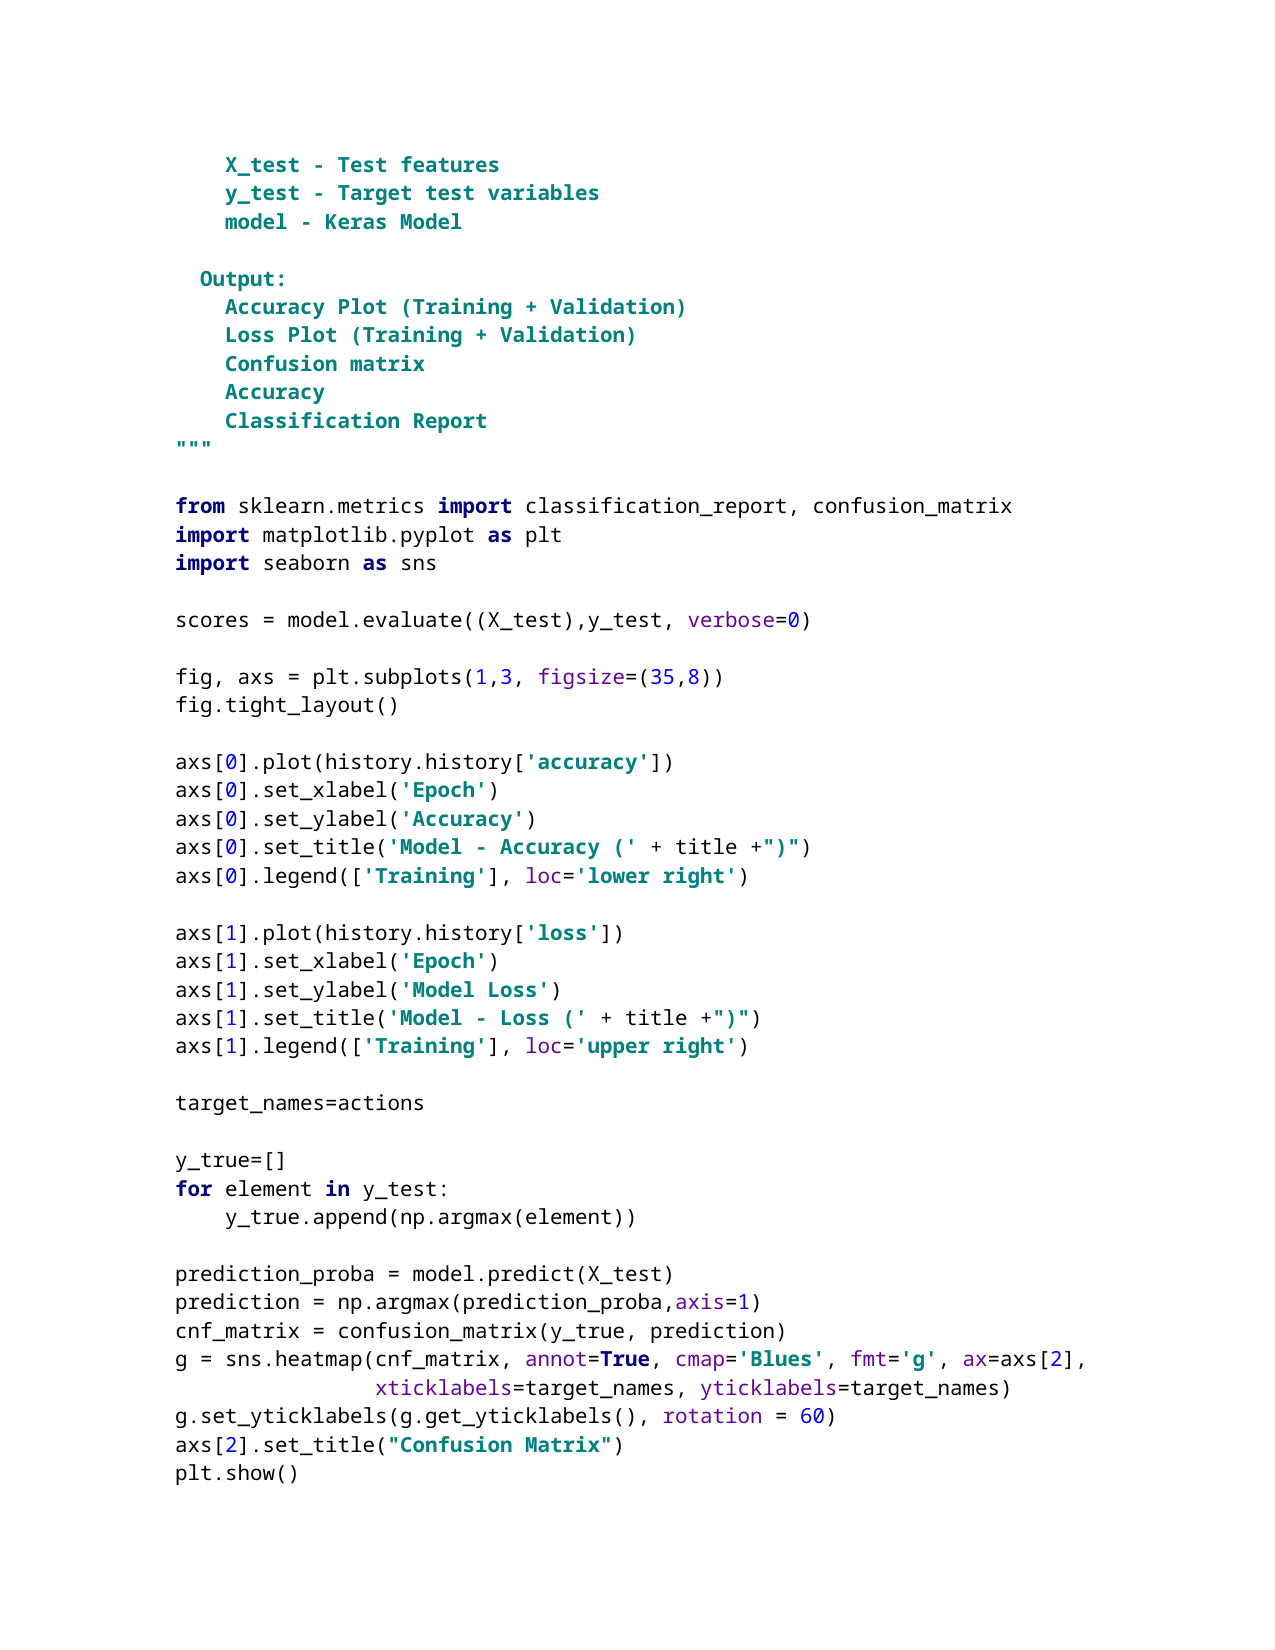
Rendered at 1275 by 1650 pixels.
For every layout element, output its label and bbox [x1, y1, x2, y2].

text [150, 150, 1125, 1487]
